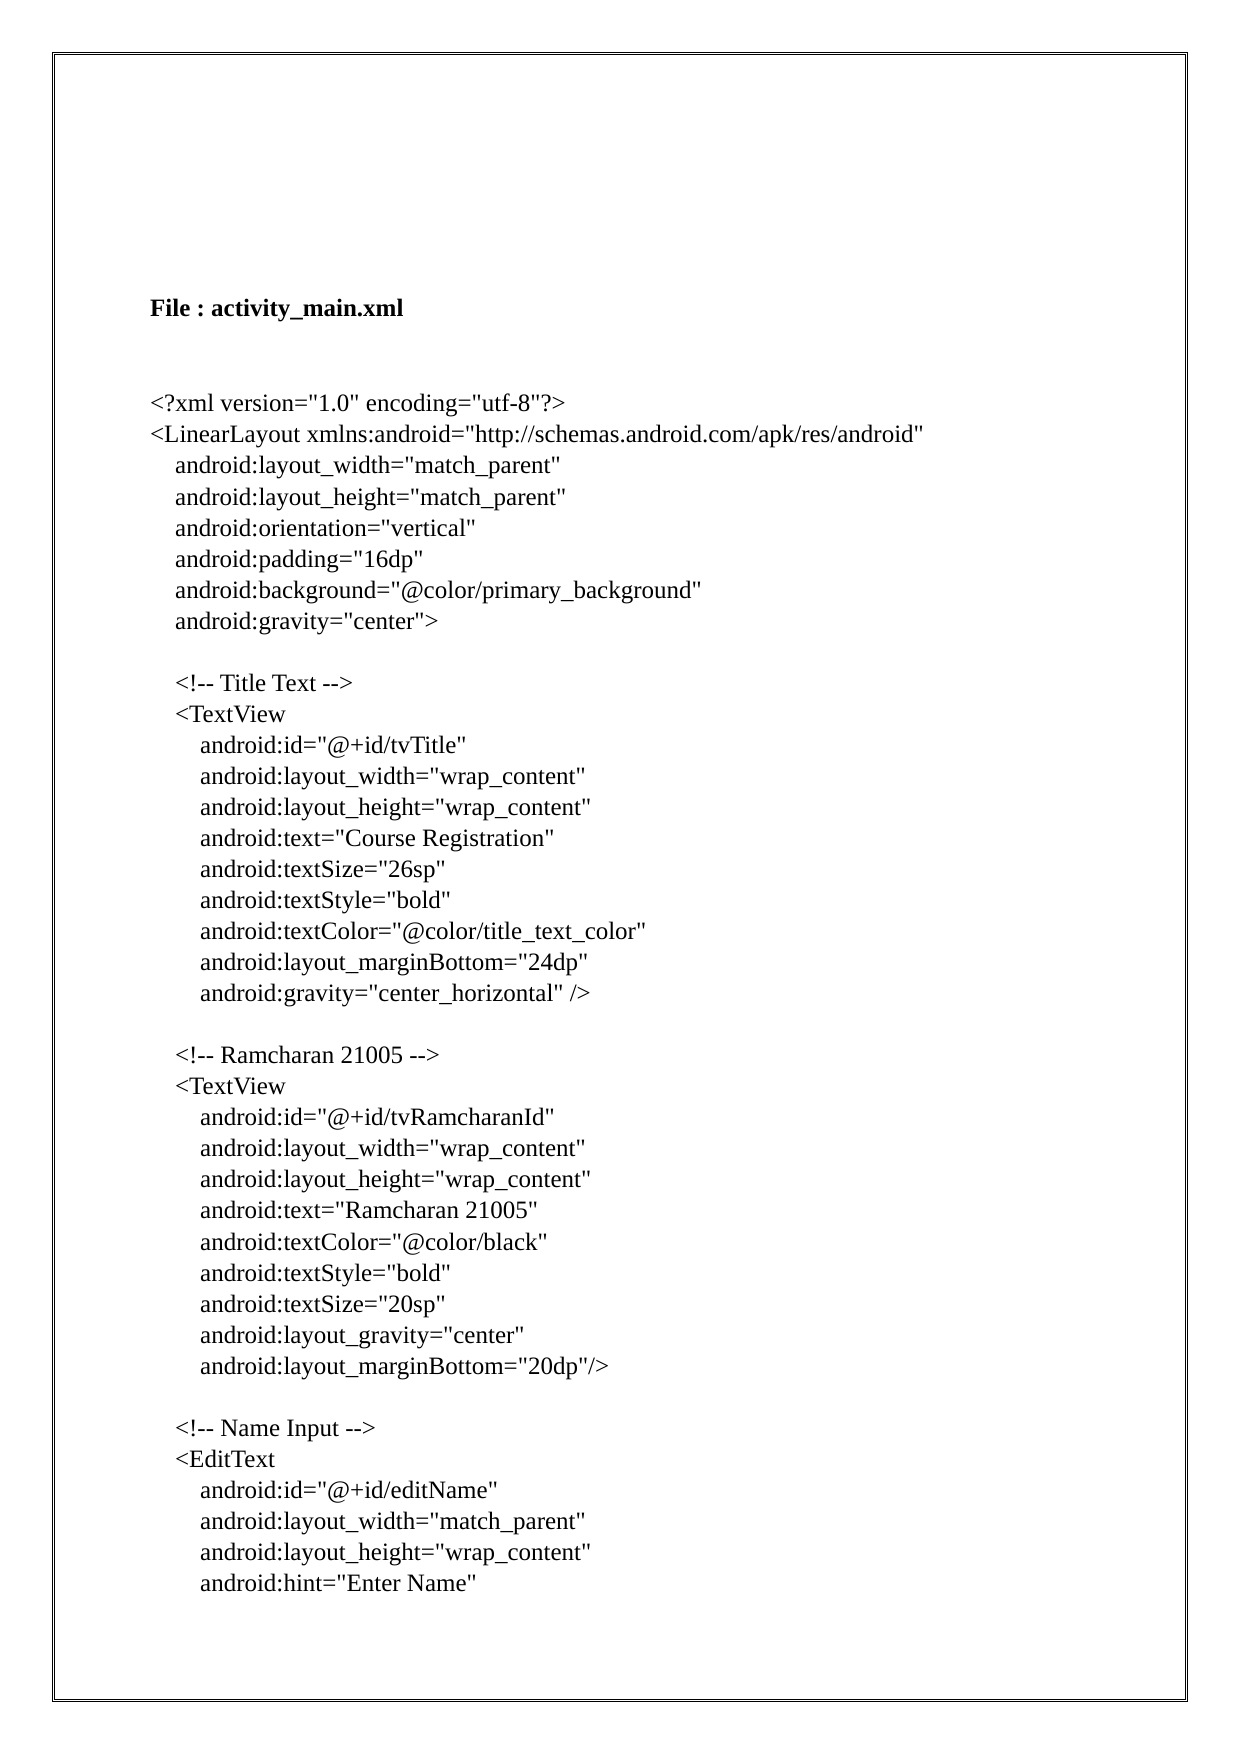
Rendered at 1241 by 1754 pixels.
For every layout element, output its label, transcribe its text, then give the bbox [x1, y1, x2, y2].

text File : activity_main.xml [150, 293, 1090, 322]
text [150, 388, 1090, 1597]
